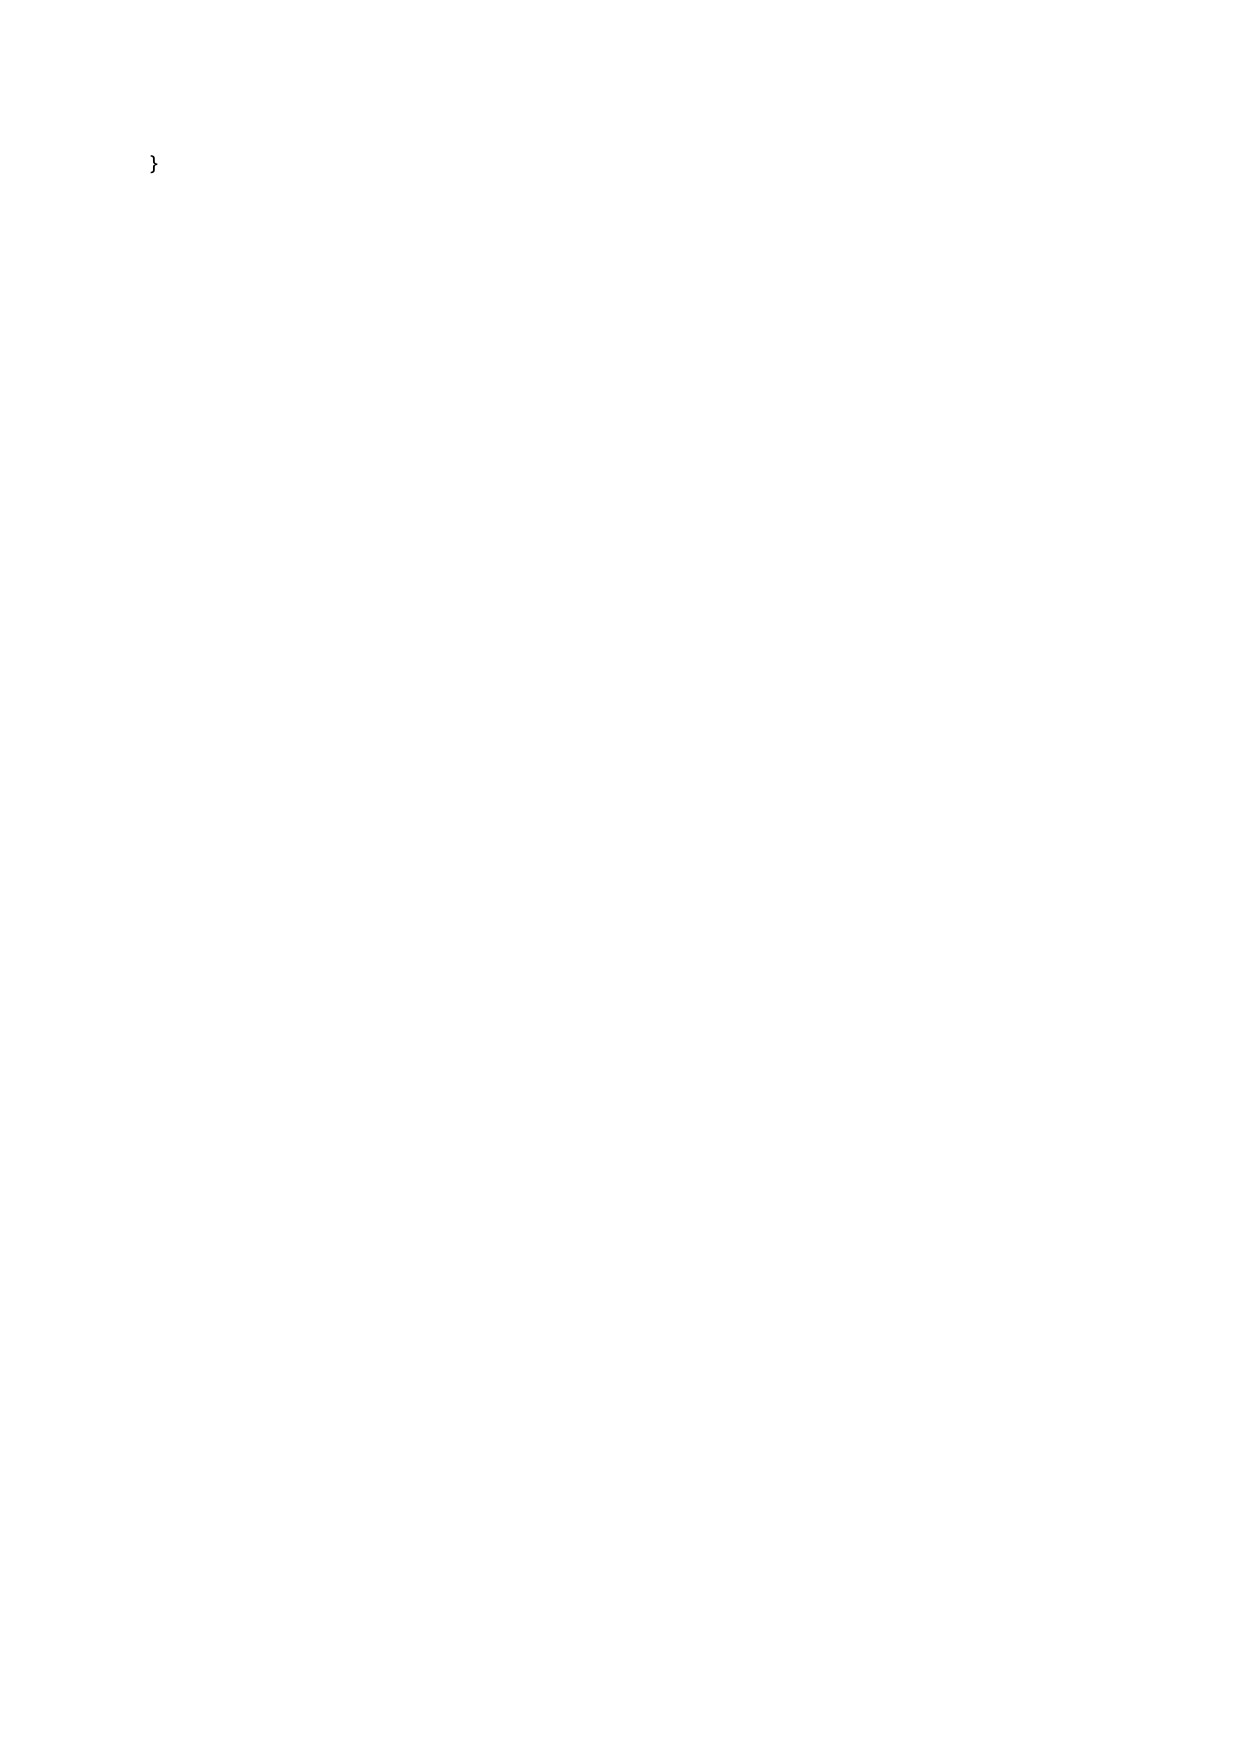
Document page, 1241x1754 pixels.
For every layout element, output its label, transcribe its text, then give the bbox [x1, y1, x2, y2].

text } [148, 148, 1093, 176]
